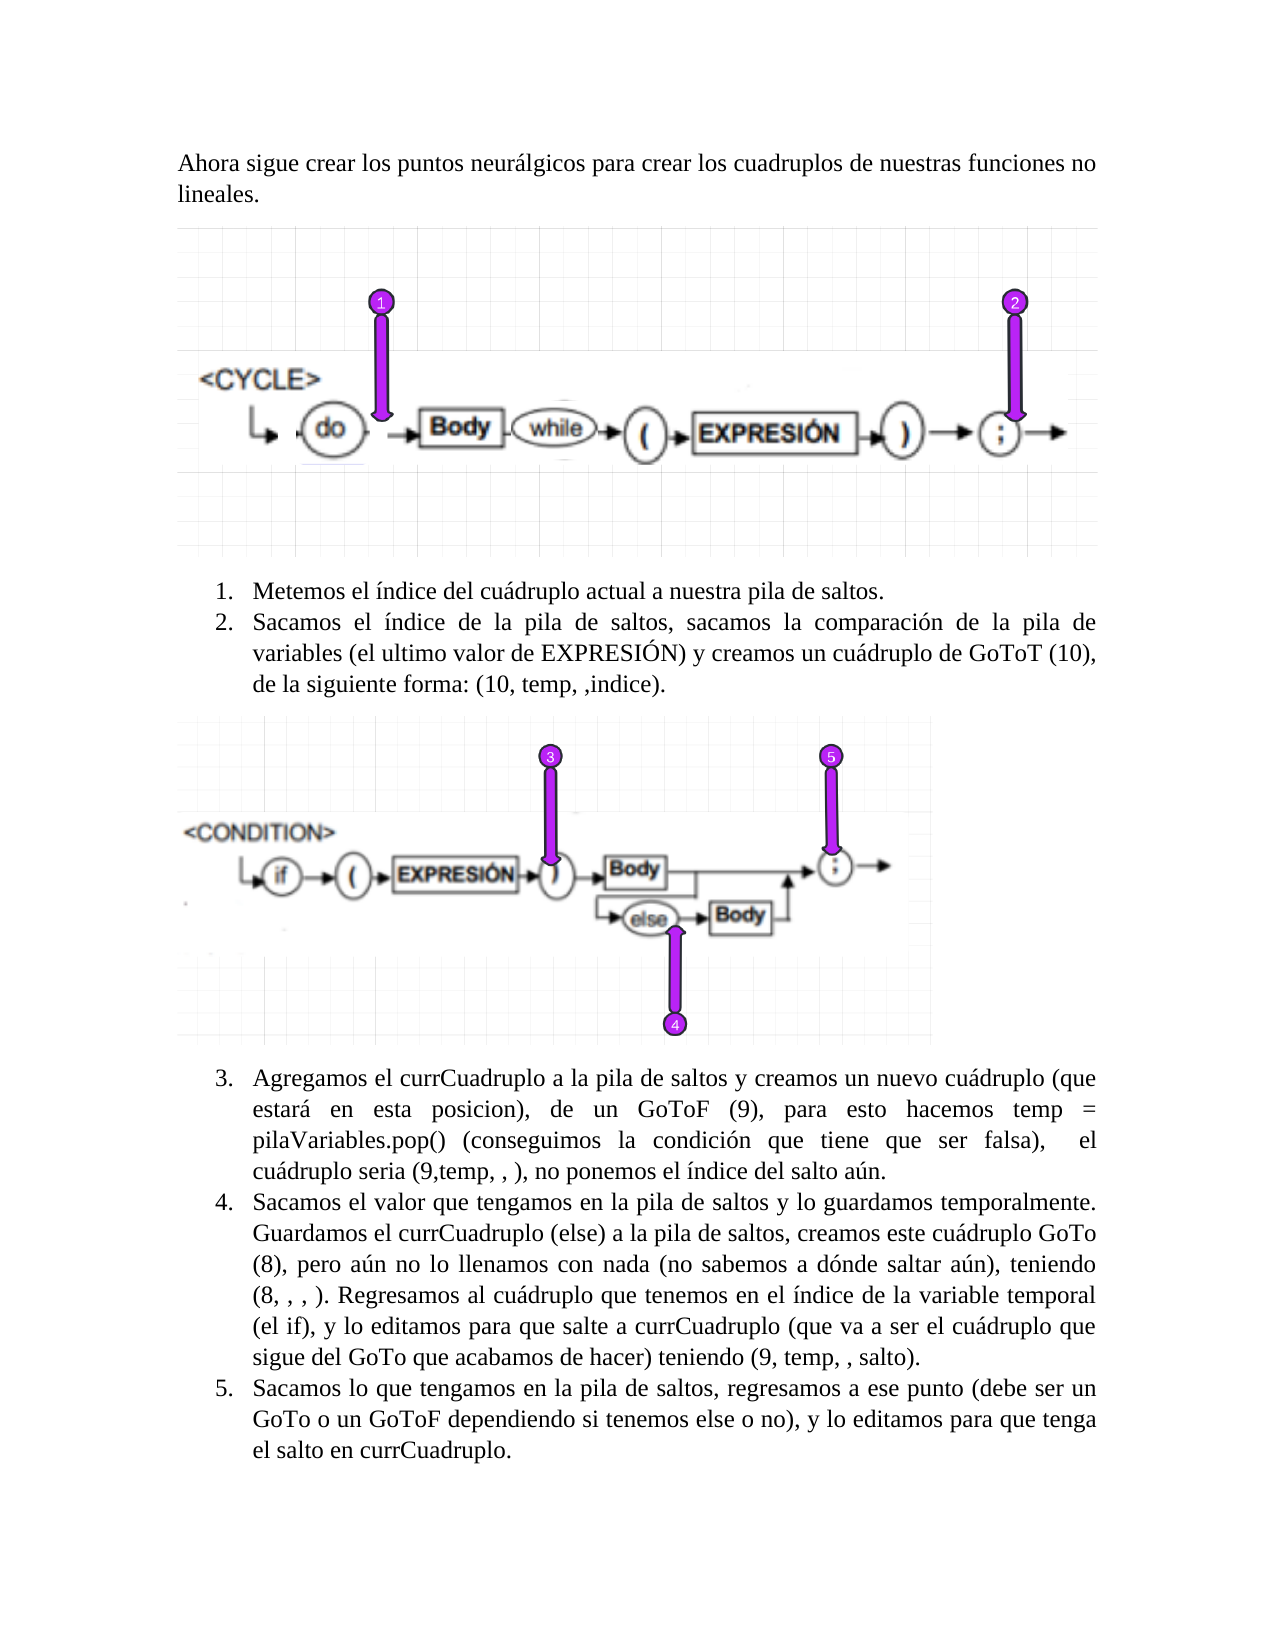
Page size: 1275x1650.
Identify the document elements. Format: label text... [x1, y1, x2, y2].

picture [177, 226, 1098, 557]
list Metemos el índice del cuádruplo actual a nuestra pila de saltos. [215, 576, 1098, 604]
text Ahora sigue crear los puntos neurálgicos para crear los cuadruplos de nuestras funciones no lineales. [177, 148, 1098, 207]
list Sacamos el valor que tengamos en la pila de saltos y lo guardamos temporalmente. Guardamos el currCuadruplo (else) a la pila de saltos, creamos este cuádruplo GoTo (8), pero aún no lo llenamos con nada (no sabemos a dónde saltar aún), teniendo (8, , , ). Regresamos al cuádruplo que tenemos en el índice de la variable temporal (el if), y lo editamos para que salte a currCuadruplo (que va a ser el cuádruplo que sigue del GoTo que acabamos de hacer) teniendo (9, temp, , salto). [215, 1187, 1098, 1371]
list Agregamos el currCuadruplo a la pila de saltos y creamos un nuevo cuádruplo (que estará en esta posicion), de un GoToF (9), para esto hacemos temp = pilaVariables.pop() (conseguimos la condición que tiene que ser falsa), el cuádruplo seria (9,temp, , ), no ponemos el índice del salto aún. [215, 1063, 1098, 1185]
picture [177, 716, 933, 1045]
list Sacamos el índice de la pila de saltos, sacamos la comparación de la pila de variables (el ultimo valor de EXPRESIÓN) y creamos un cuádruplo de GoToT (10), de la siguiente forma: (10, temp, ,indice). [215, 607, 1098, 698]
list Sacamos lo que tengamos en la pila de saltos, regresamos a ese punto (debe ser un GoTo o un GoToF dependiendo si tenemos else o no), y lo editamos para que tenga el salto en currCuadruplo. [215, 1373, 1098, 1464]
